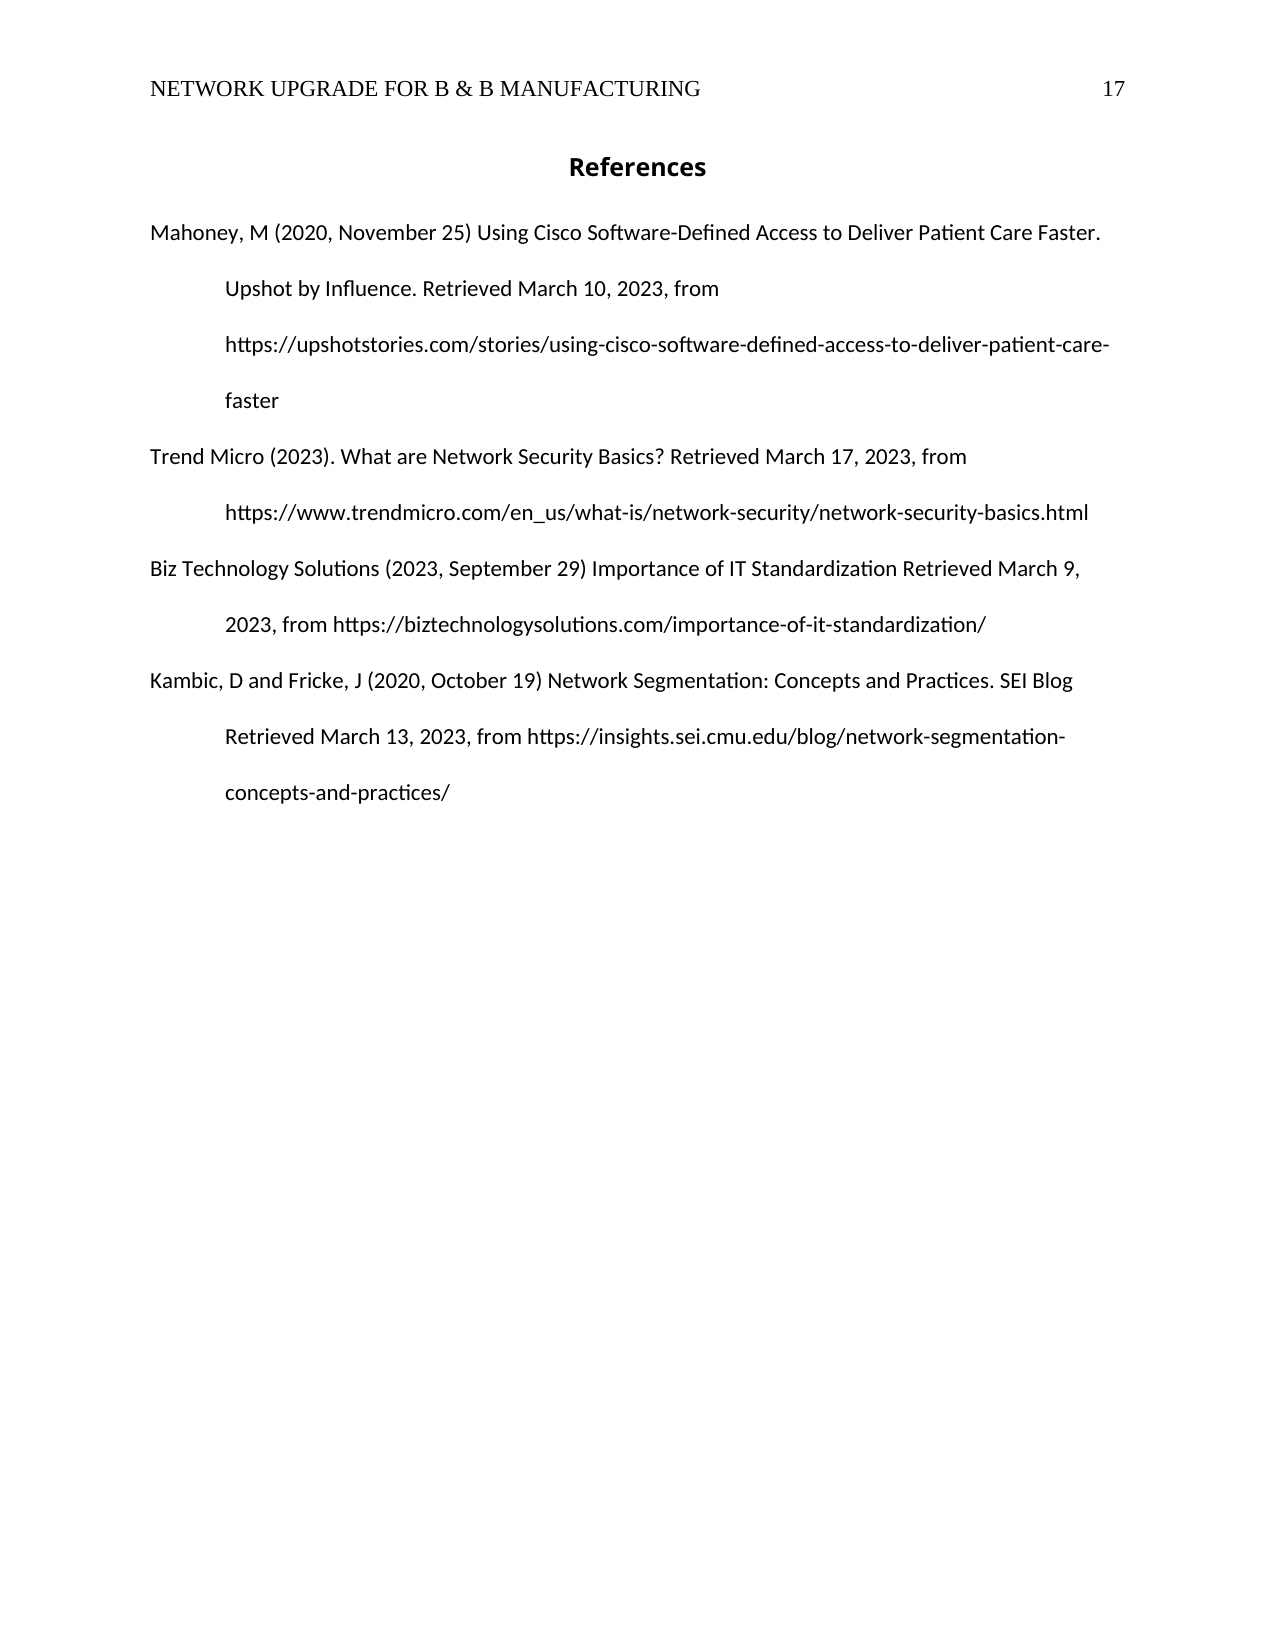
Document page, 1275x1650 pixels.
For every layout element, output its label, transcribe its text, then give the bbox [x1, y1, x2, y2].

subtitle References [150, 150, 1125, 184]
text Retrieved March 13, 2023, from https://insights.sei.cmu.edu/blog/network-segmentation-concepts-and-practices/ [225, 722, 1125, 807]
text Trend Micro (2023). What are Network Security Basics? Retrieved March 17, 2023, from [150, 442, 1125, 470]
text Biz Technology Solutions (2023, September 29) Importance of IT Standardization Retrieved March 9, [150, 554, 1125, 582]
text Upshot by Influence. Retrieved March 10, 2023, from [150, 274, 1125, 302]
text Kambic, D and Fricke, J (2020, October 19) Network Segmentation: Concepts and Practices. SEI Blog [150, 666, 1125, 694]
text https://www.trendmicro.com/en_us/what-is/network-security/network-security-basics.html [150, 498, 1125, 526]
text 2023, from https://biztechnologysolutions.com/importance-of-it-standardization/ [150, 610, 1125, 638]
text Mahoney, M (2020, November 25) Using Cisco Software-Defined Access to Deliver Patient Care Faster. [150, 218, 1125, 246]
text https://upshotstories.com/stories/using-cisco-software-defined-access-to-deliver-patient-care-faster [225, 330, 1125, 414]
